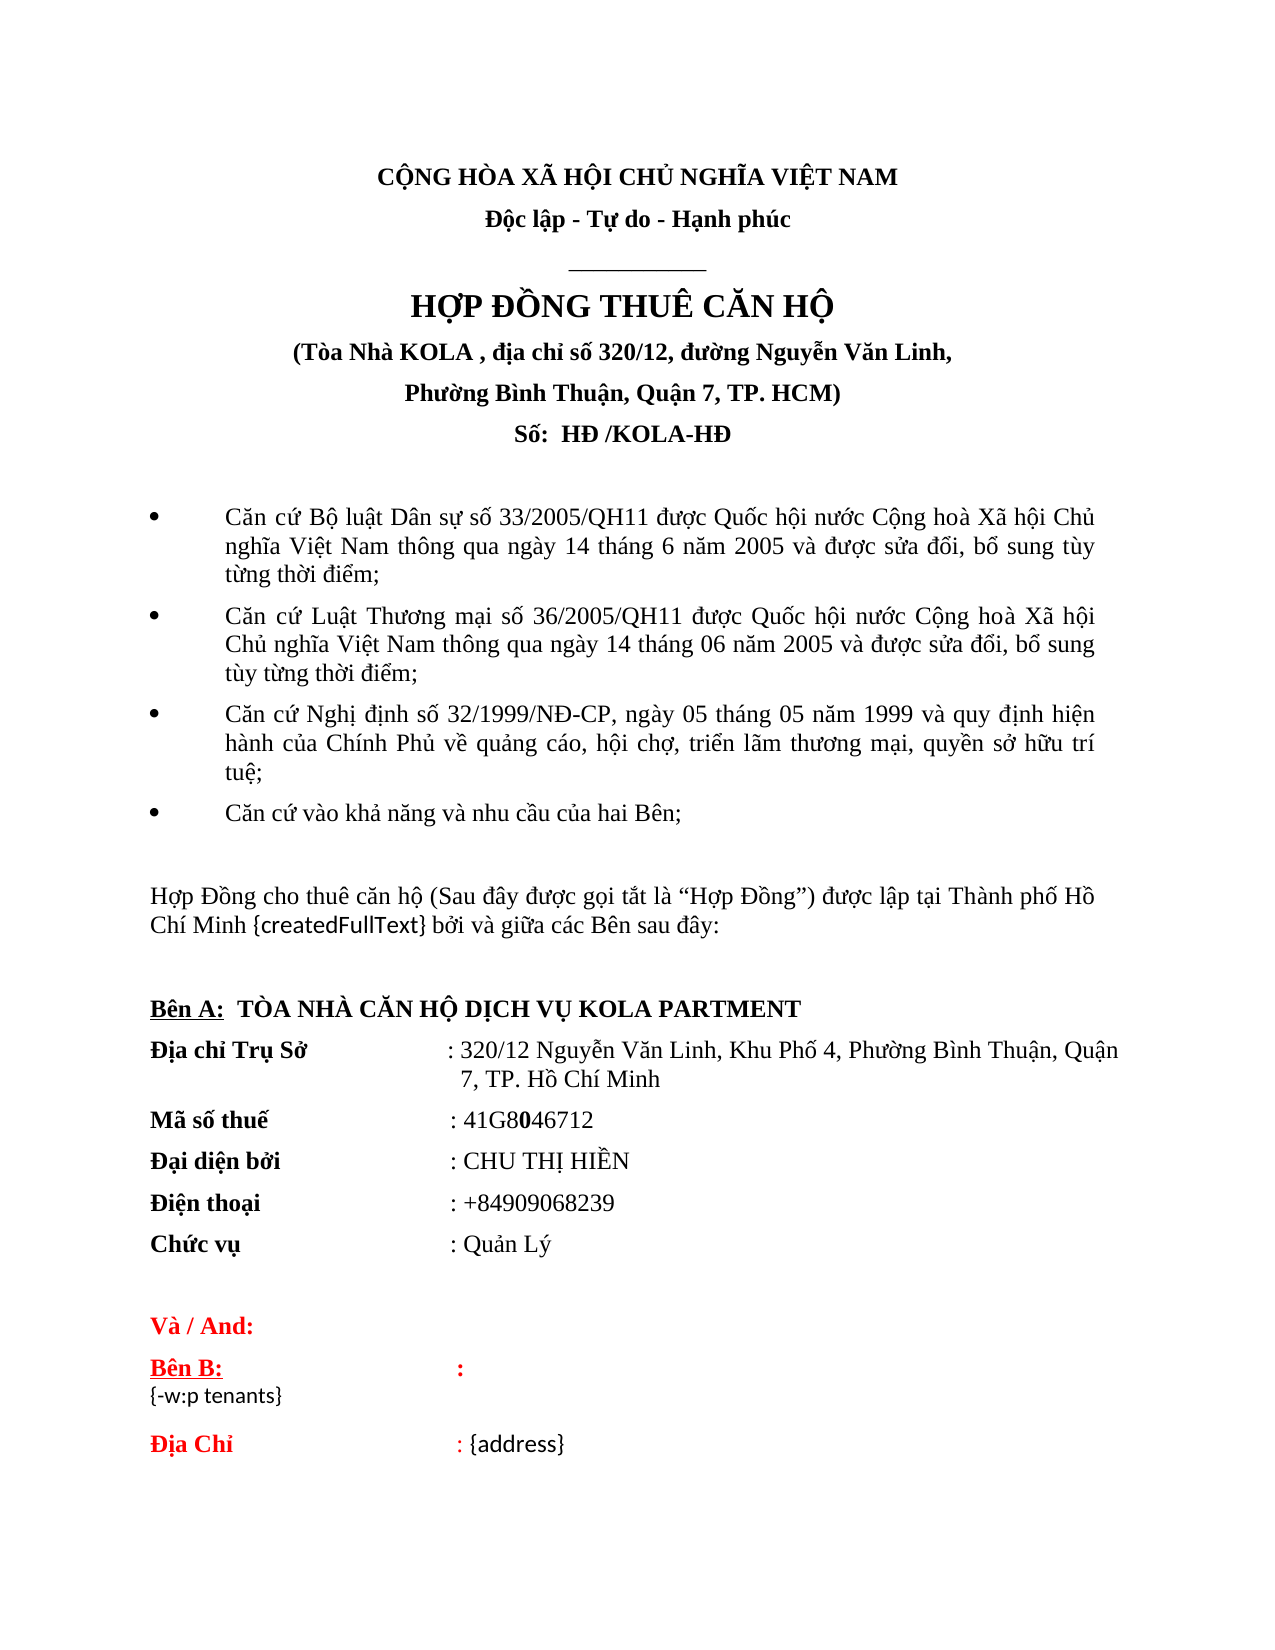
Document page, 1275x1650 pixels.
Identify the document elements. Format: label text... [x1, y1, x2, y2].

text Đại diện bởi : CHU THỊ HIỀN [150, 1146, 1125, 1175]
text Độc lập - Tự do - Hạnh phúc [150, 204, 1125, 232]
text ___________ [150, 245, 1125, 274]
text Địa Chỉ : {address} [150, 1428, 1125, 1459]
text Điện thoại : +84909068239 [150, 1188, 1125, 1216]
text Mã số thuế : 41G8046712 [150, 1105, 1125, 1134]
list Căn cứ Bộ luật Dân sự số 33/2005/QH11 được Quốc hội nước Cộng hoà Xã hội Chủ nghĩa Việt Nam thông qua ngày 14 tháng 6 năm 2005 và được sửa đổi, bổ sung tùy từng thời điểm; [150, 502, 1095, 588]
text CỘNG HÒA XÃ HỘI CHỦ NGHĨA VIỆT NAM [150, 162, 1125, 191]
text {-w:p tenants} [150, 1381, 1125, 1409]
text Địa chỉ Trụ Sở : 320/12 Nguyễn Văn Linh, Khu Phố 4, Phường Bình Thuận, Quận 7, TP. Hồ Chí Minh [150, 1035, 1125, 1093]
text (Tòa Nhà KOLA , địa chỉ số 320/12, đường Nguyễn Văn Linh, [150, 337, 1095, 366]
text Số: HĐ /KOLA-HĐ [150, 419, 1095, 448]
text Phường Bình Thuận, Quận 7, TP. HCM) [150, 378, 1095, 407]
list Căn cứ vào khả năng và nhu cầu của hai Bên; [150, 798, 1095, 827]
text HỢP ĐỒNG THUÊ CĂN HỘ [150, 286, 1095, 324]
text Chức vụ : Quản Lý [150, 1229, 1125, 1258]
text Bên B: : [150, 1353, 1125, 1381]
text Và / And: [150, 1311, 1125, 1340]
list Căn cứ Nghị định số 32/1999/NĐ-CP, ngày 05 tháng 05 năm 1999 và quy định hiện hành của Chính Phủ về quảng cáo, hội chợ, triển lãm thương mại, quyền sở hữu trí tuệ; [150, 699, 1095, 786]
text Hợp Đồng cho thuê căn hộ (Sau đây được gọi tắt là “Hợp Đồng”) được lập tại Thành phố Hồ Chí Minh {createdFullText} bởi và giữa các Bên sau đây: [150, 881, 1095, 940]
text Bên A: TÒA NHÀ CĂN HỘ DỊCH VỤ KOLA PARTMENT [150, 994, 1125, 1023]
list Căn cứ Luật Thương mại số 36/2005/QH11 được Quốc hội nước Cộng hoà Xã hội Chủ nghĩa Việt Nam thông qua ngày 14 tháng 06 năm 2005 và được sửa đổi, bổ sung tùy từng thời điểm; [150, 601, 1095, 687]
